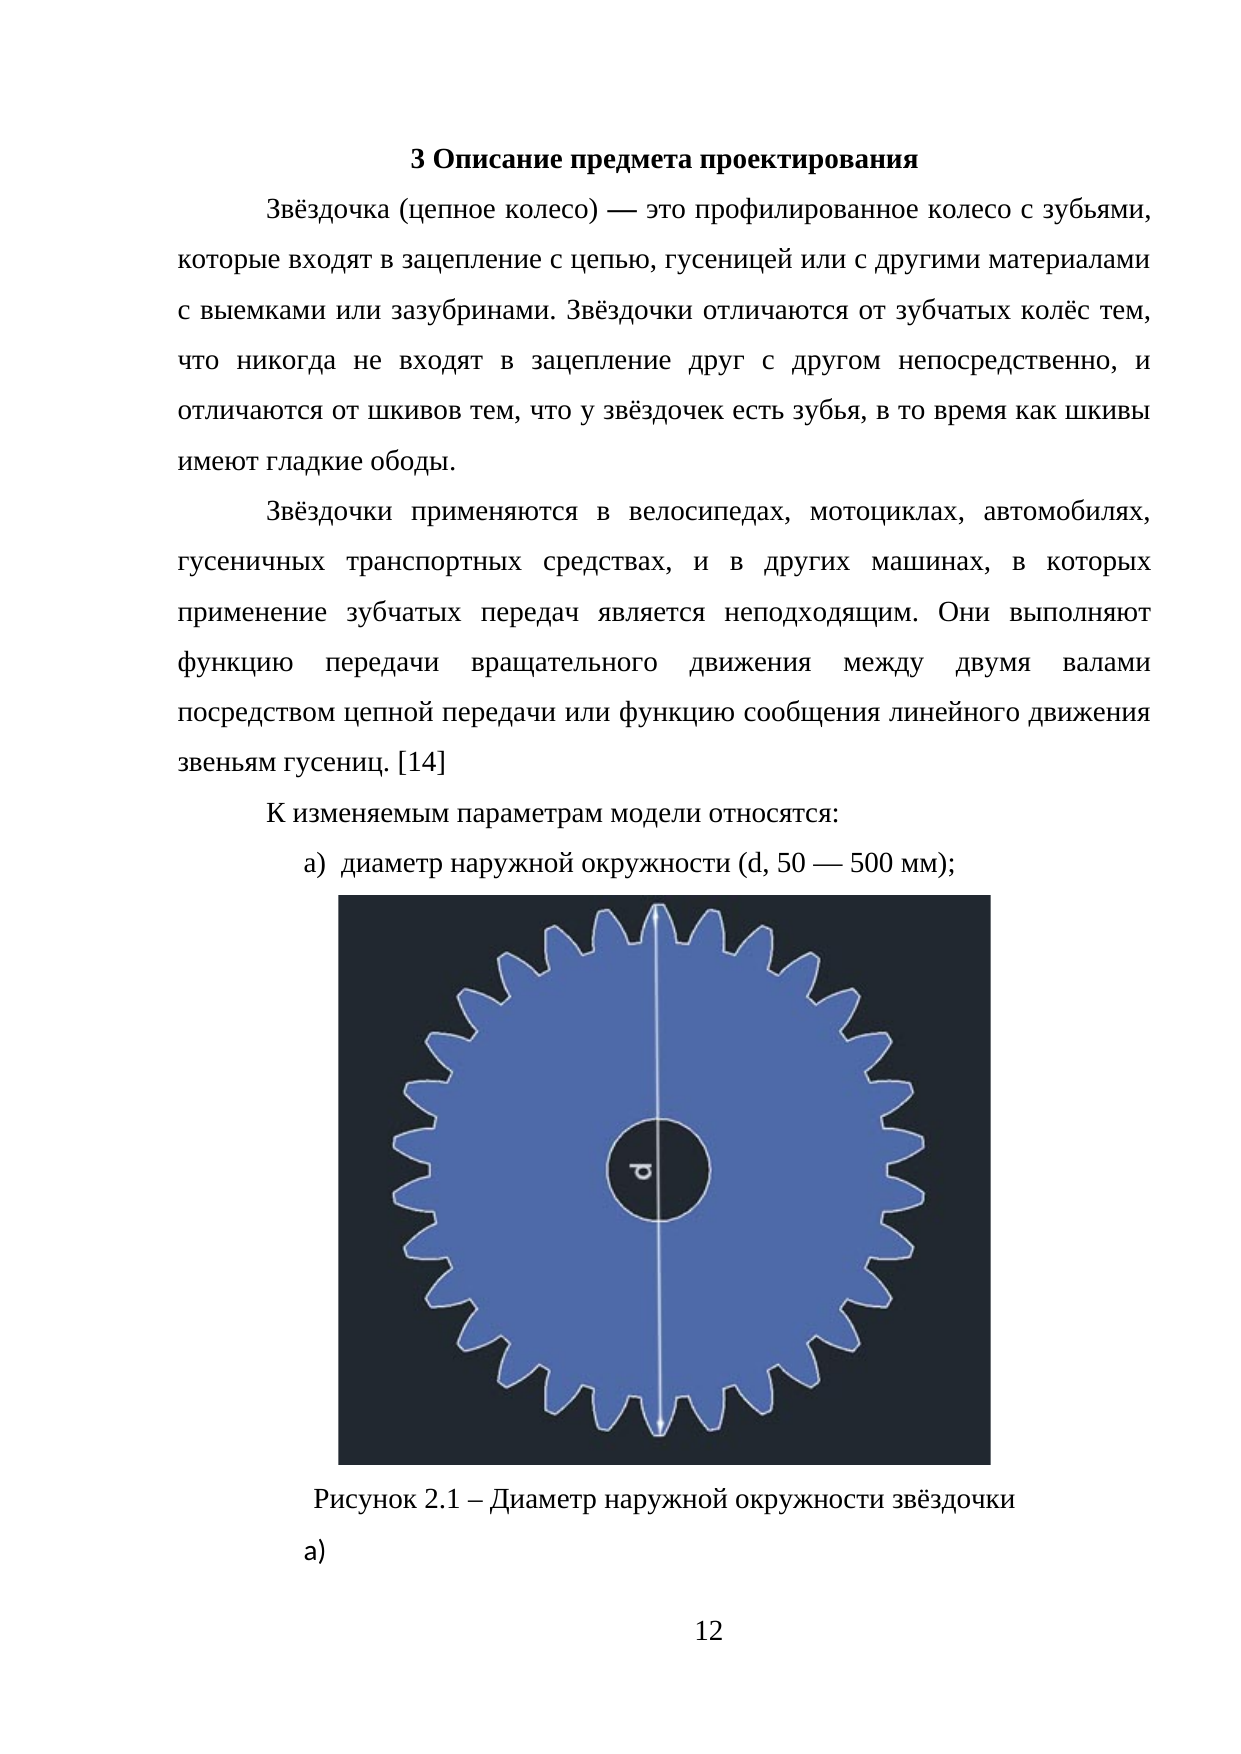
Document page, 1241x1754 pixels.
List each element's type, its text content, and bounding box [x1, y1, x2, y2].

text Звёздочка (цепное колесо) — это профилированное колесо с зубьями, которые входят в зацепление с цепью, гусеницей или с другими материалами с выемками или зазубринами. Звёздочки отличаются от зубчатых колёс тем, что никогда не входят в зацепление друг с другом непосредственно, и отличаются от шкивов тем, что у звёздочек есть зубья, в то время как шкивы имеют гладкие ободы. [177, 191, 1152, 476]
list диаметр наружной окружности (d, 50 — 500 мм); [303, 845, 1152, 879]
text К изменяемым параметрам модели относятся: [177, 795, 1152, 828]
text Звёздочки применяются в велосипедах, мотоциклах, автомобилях, гусеничных транспортных средствах, и в других машинах, в которых применение зубчатых передач является неподходящим. Они выполняют функцию передачи вращательного движения между двумя валами посредством цепной передачи или функцию сообщения линейного движения звеньям гусениц. [14] [177, 493, 1152, 778]
text Рисунок 2.1 – Диаметр наружной окружности звёздочки [177, 1482, 1152, 1515]
subtitle 3 Описание предмета проектирования [177, 141, 1152, 174]
picture [338, 895, 991, 1465]
